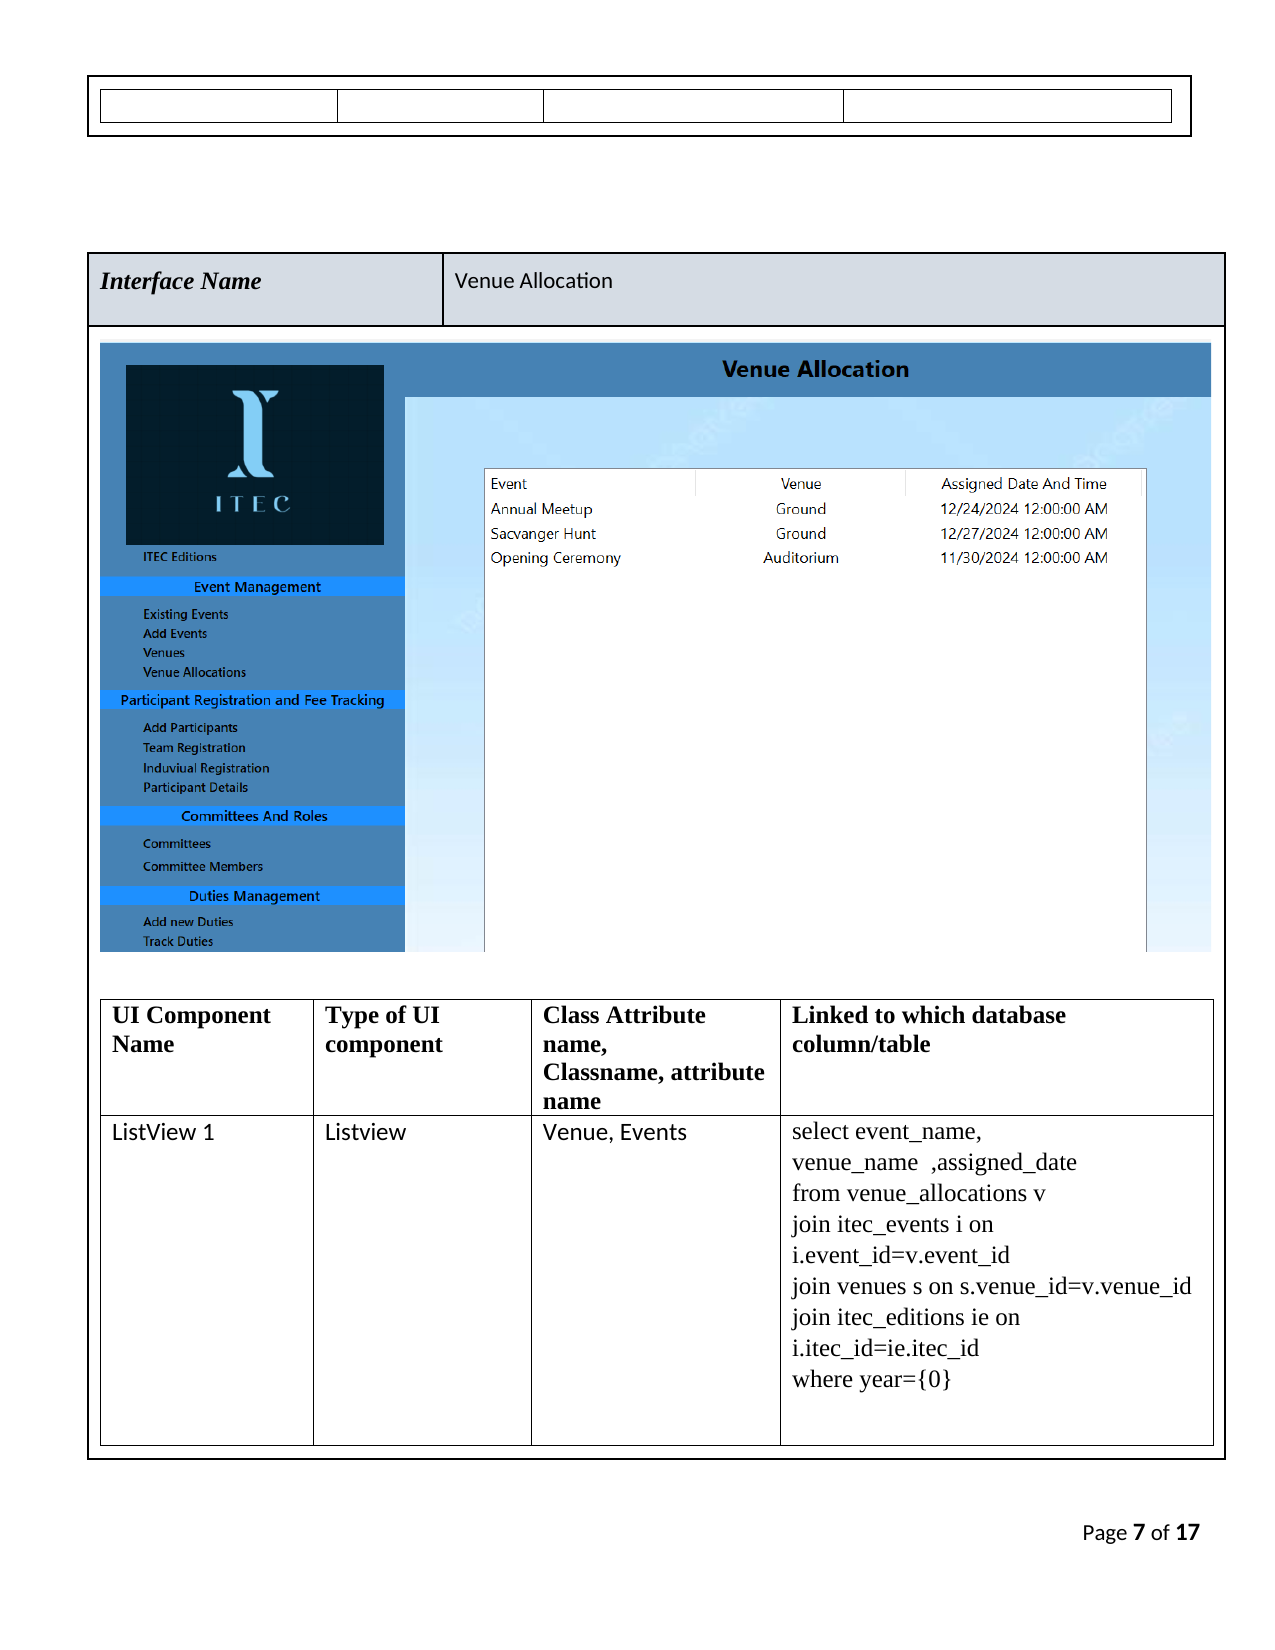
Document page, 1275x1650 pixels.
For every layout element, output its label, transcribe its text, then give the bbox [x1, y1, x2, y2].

table_cell [89, 327, 1224, 1458]
table_cell [89, 77, 1190, 135]
table_header Venue Allocation [444, 254, 1224, 325]
table_header Interface Name [89, 254, 442, 325]
picture [100, 339, 1212, 952]
